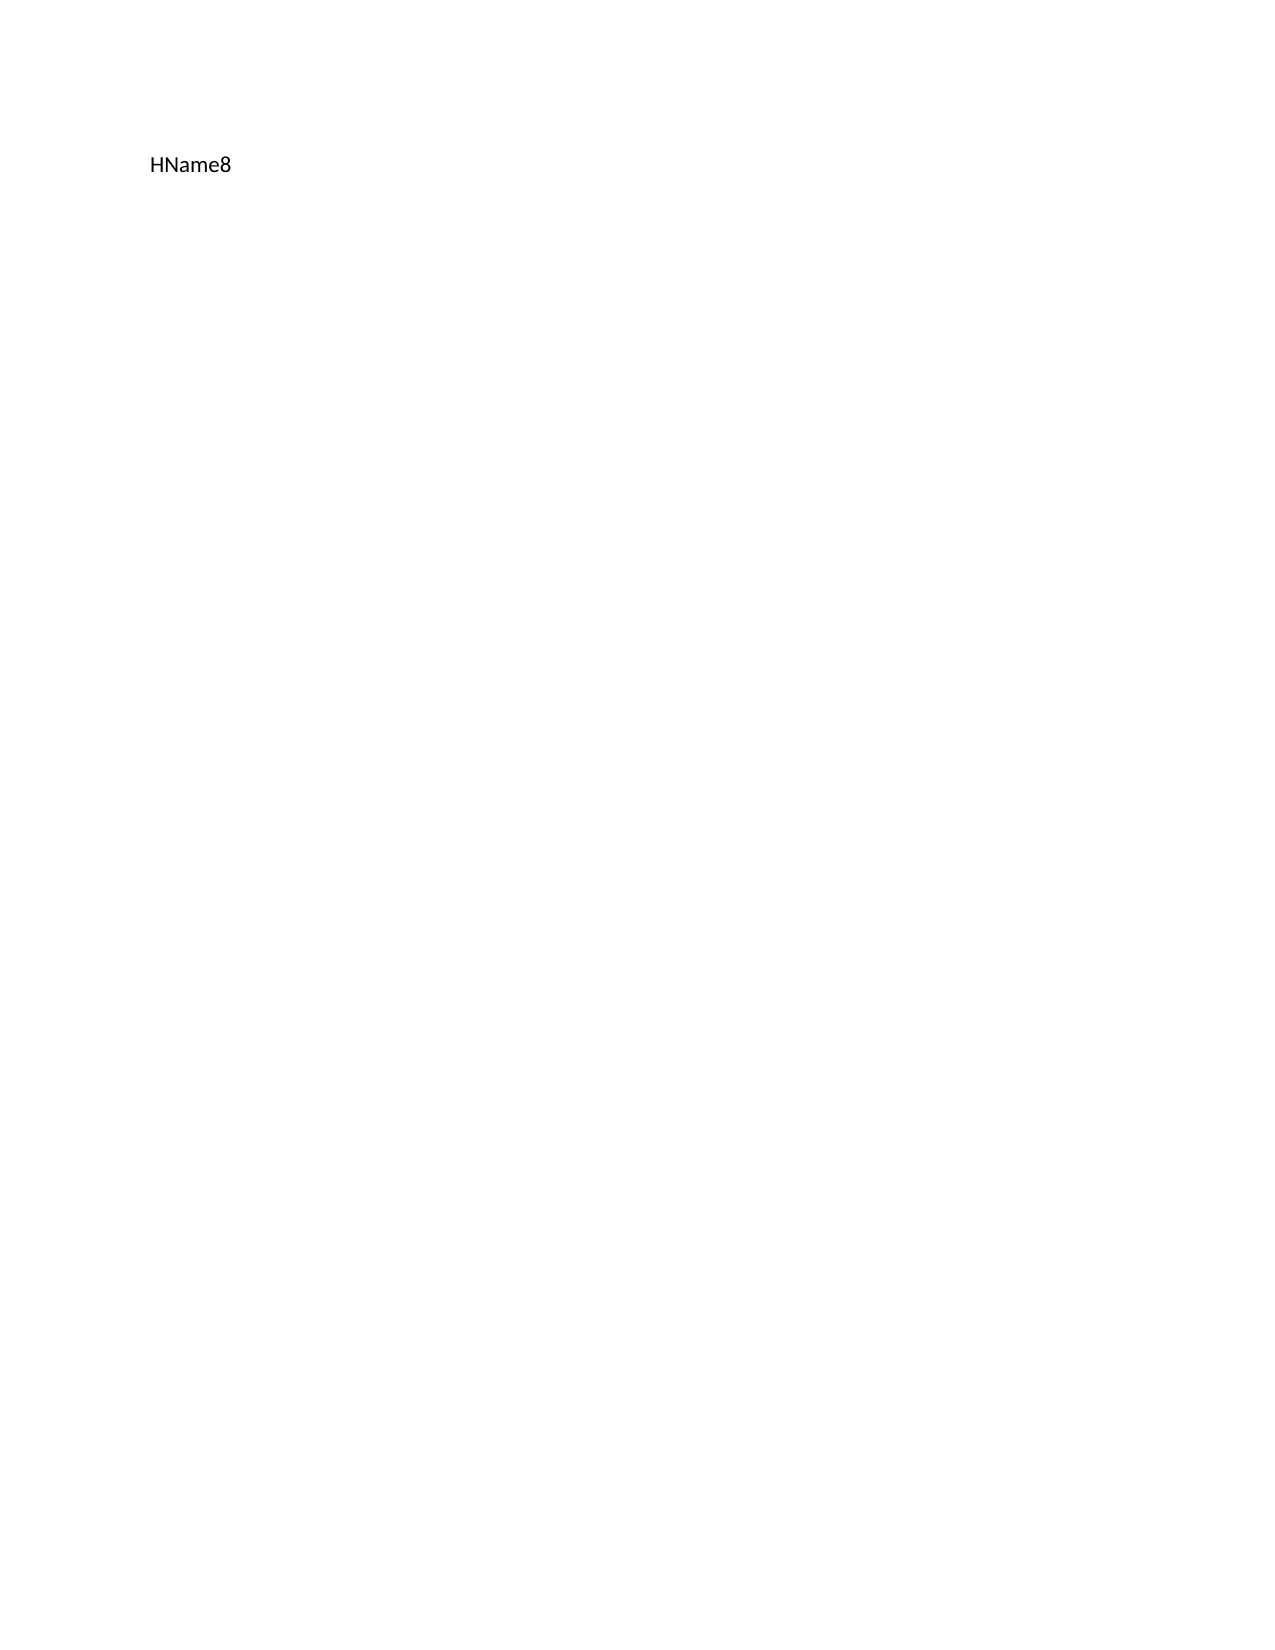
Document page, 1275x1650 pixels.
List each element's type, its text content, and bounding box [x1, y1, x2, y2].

text HName8 [150, 150, 1125, 178]
